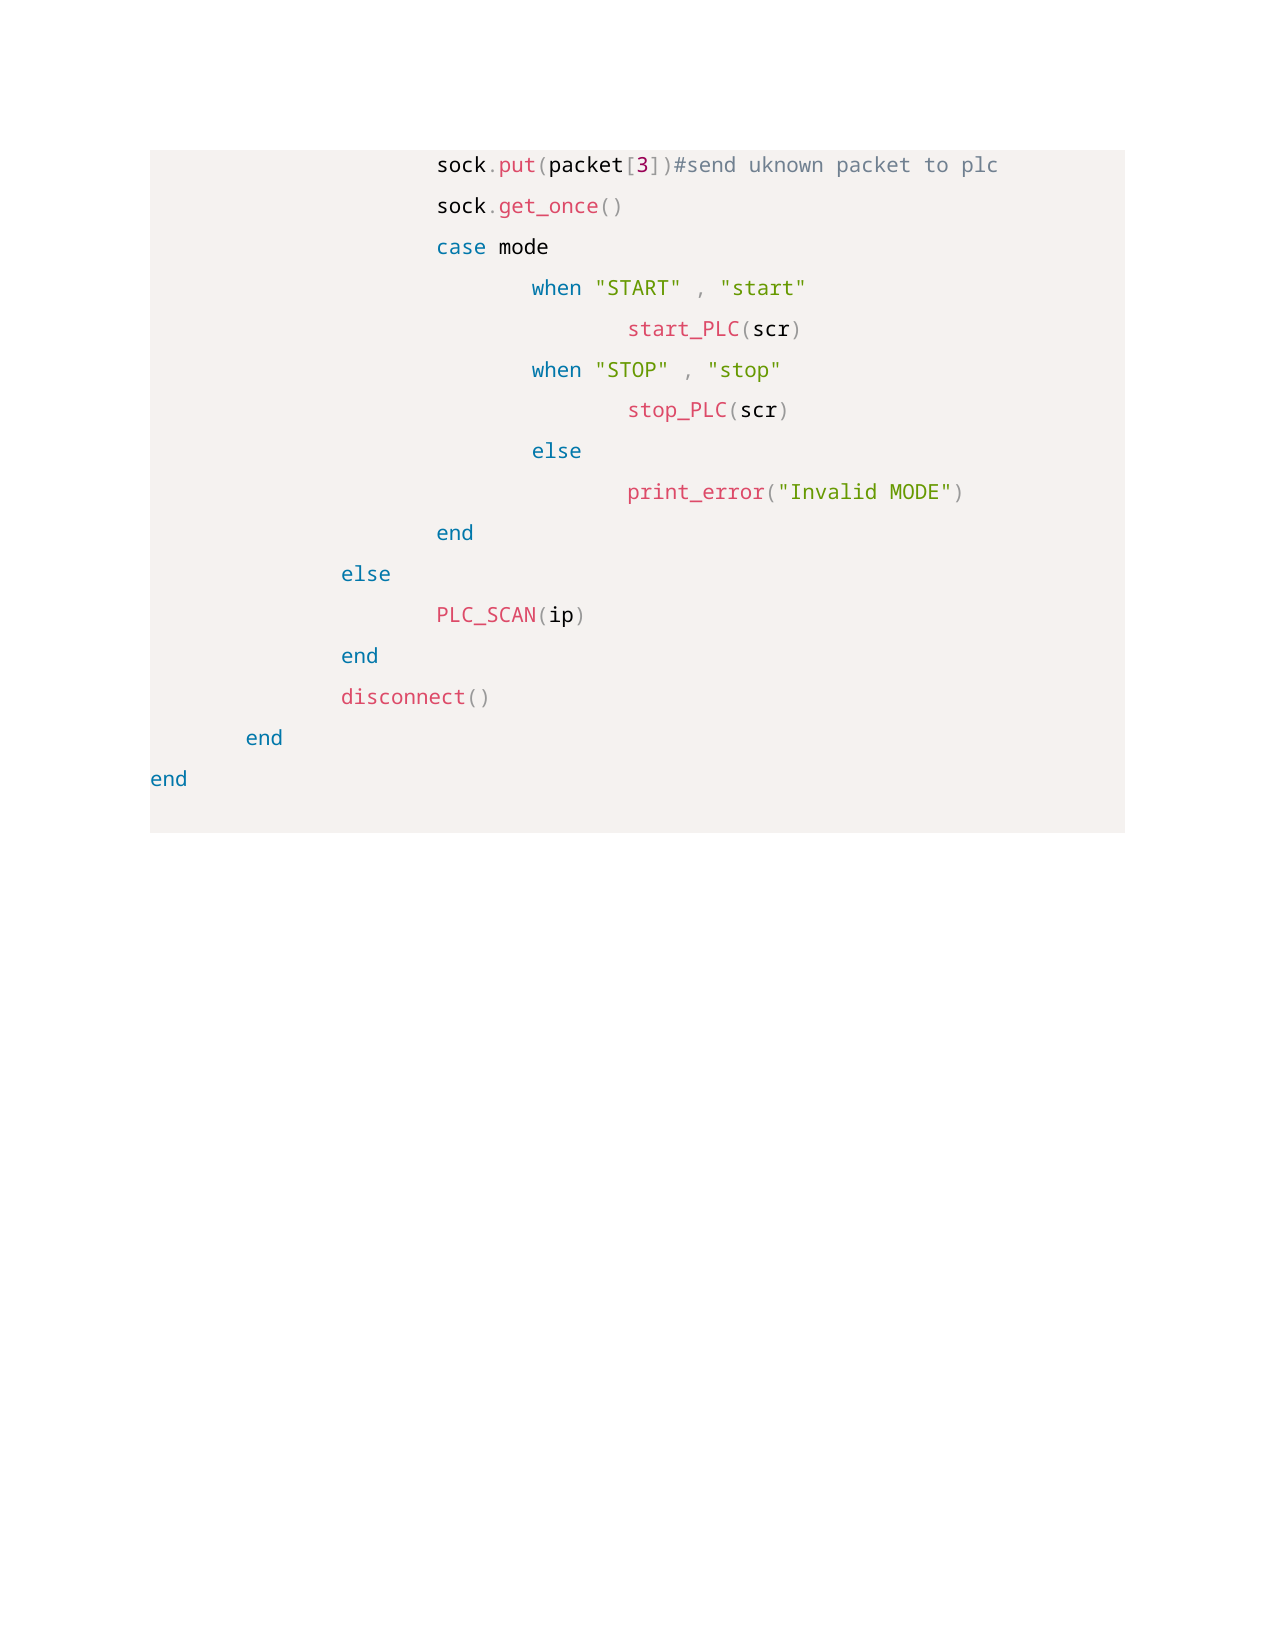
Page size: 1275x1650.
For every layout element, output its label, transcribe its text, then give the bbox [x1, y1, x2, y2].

text sock.put(packet[3])#send uknown packet to plc [150, 150, 1125, 178]
text print_error("Invalid MODE") [150, 477, 1125, 506]
text when "STOP" , "stop" [150, 355, 1125, 383]
text else [150, 559, 1125, 588]
text case mode [150, 232, 1125, 260]
text when "START" , "start" [150, 273, 1125, 301]
text disconnect() [150, 682, 1125, 711]
text PLC_SCAN(ip) [150, 600, 1125, 629]
text sock.get_once() [150, 191, 1125, 219]
text stop_PLC(scr) [150, 396, 1125, 424]
text end [150, 764, 1125, 792]
text end [150, 641, 1125, 670]
text end [150, 518, 1125, 547]
text else [150, 437, 1125, 465]
text end [150, 723, 1125, 752]
text start_PLC(scr) [150, 314, 1125, 342]
